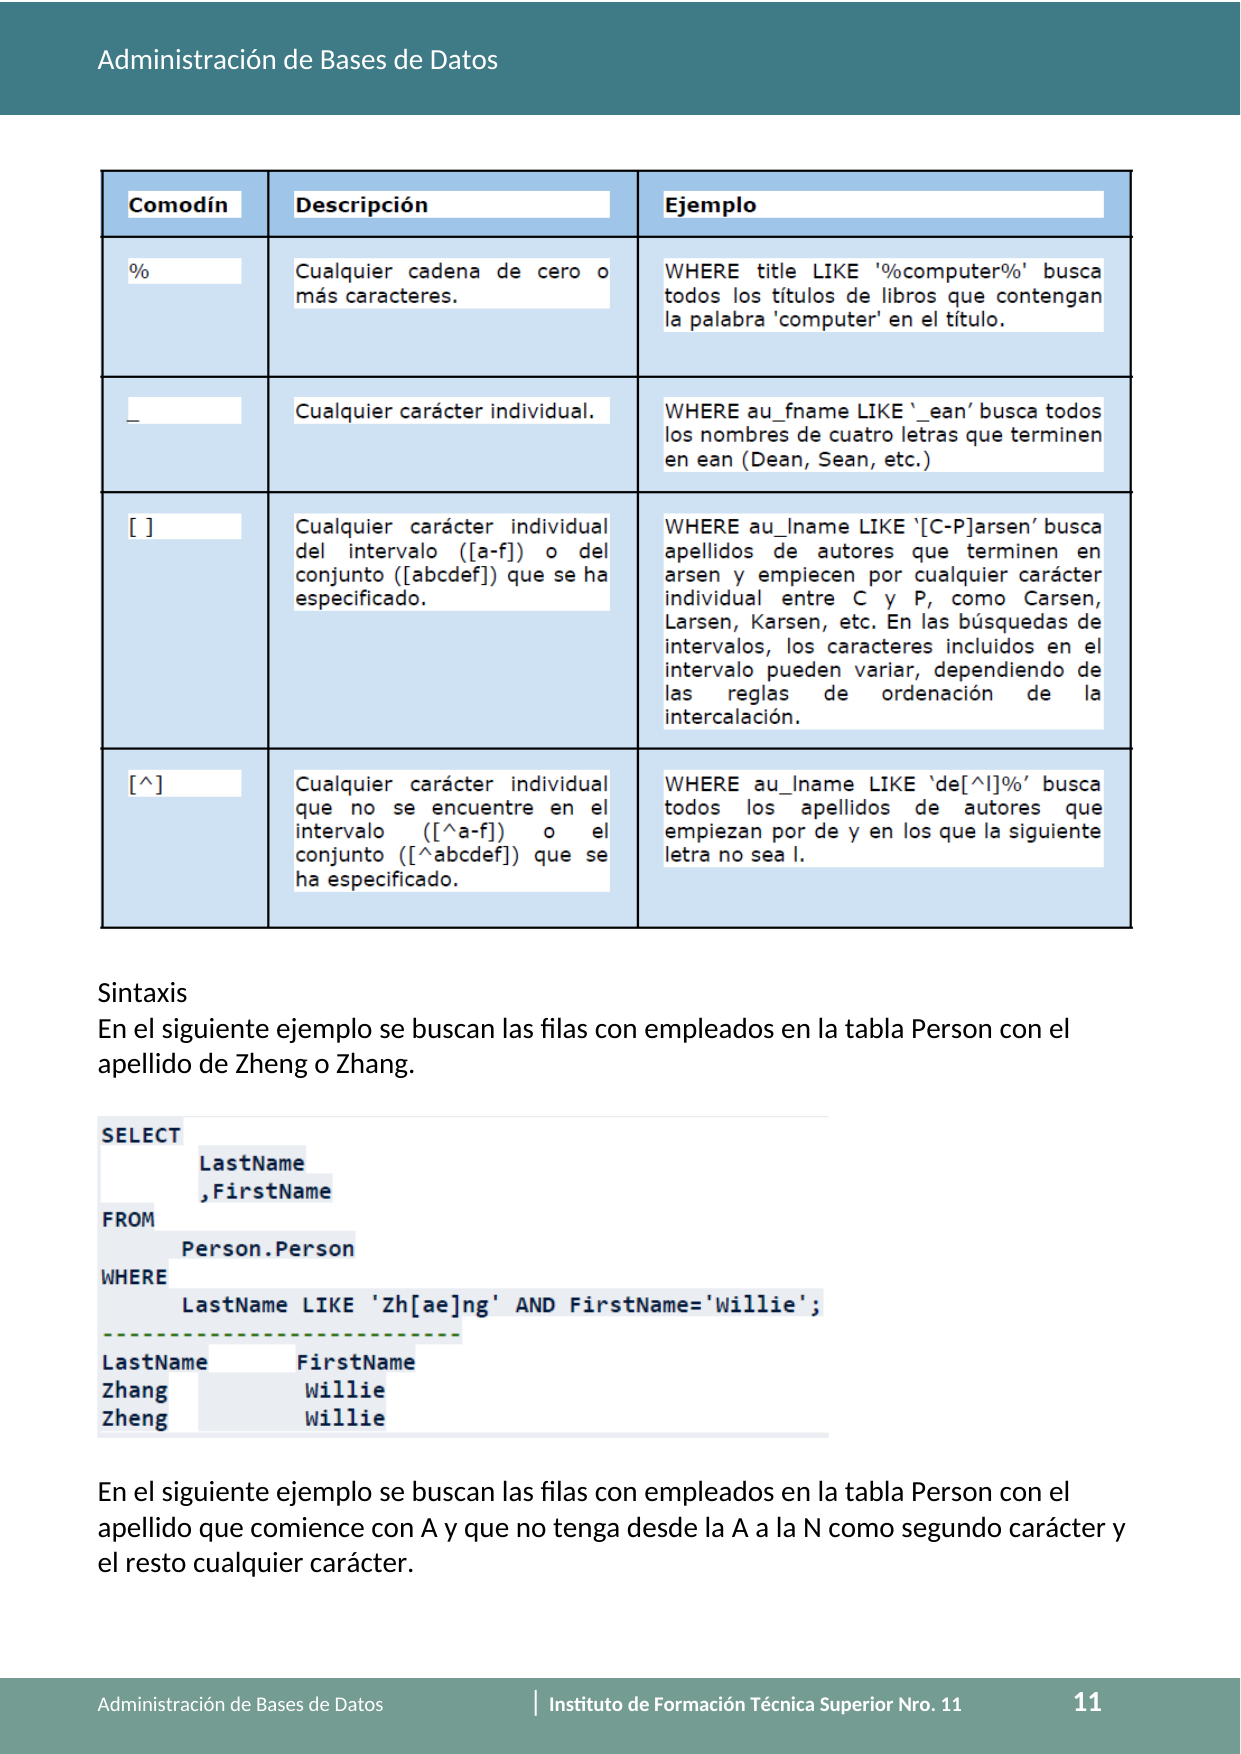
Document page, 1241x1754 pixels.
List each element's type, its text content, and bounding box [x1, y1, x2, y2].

text En el siguiente ejemplo se buscan las filas con empleados en la tabla Person con el apellido de Zheng o Zhang. [97, 1010, 1143, 1081]
text Sintaxis [97, 974, 1143, 1010]
picture [97, 1116, 829, 1438]
picture [0, 1678, 1241, 1754]
text En el siguiente ejemplo se buscan las filas con empleados en la tabla Person con el apellido que comience con A y que no tenga desde la A a la N como segundo carácter y el resto cualquier carácter. [97, 1473, 1143, 1580]
picture [97, 163, 1142, 939]
picture [0, 2, 1241, 115]
